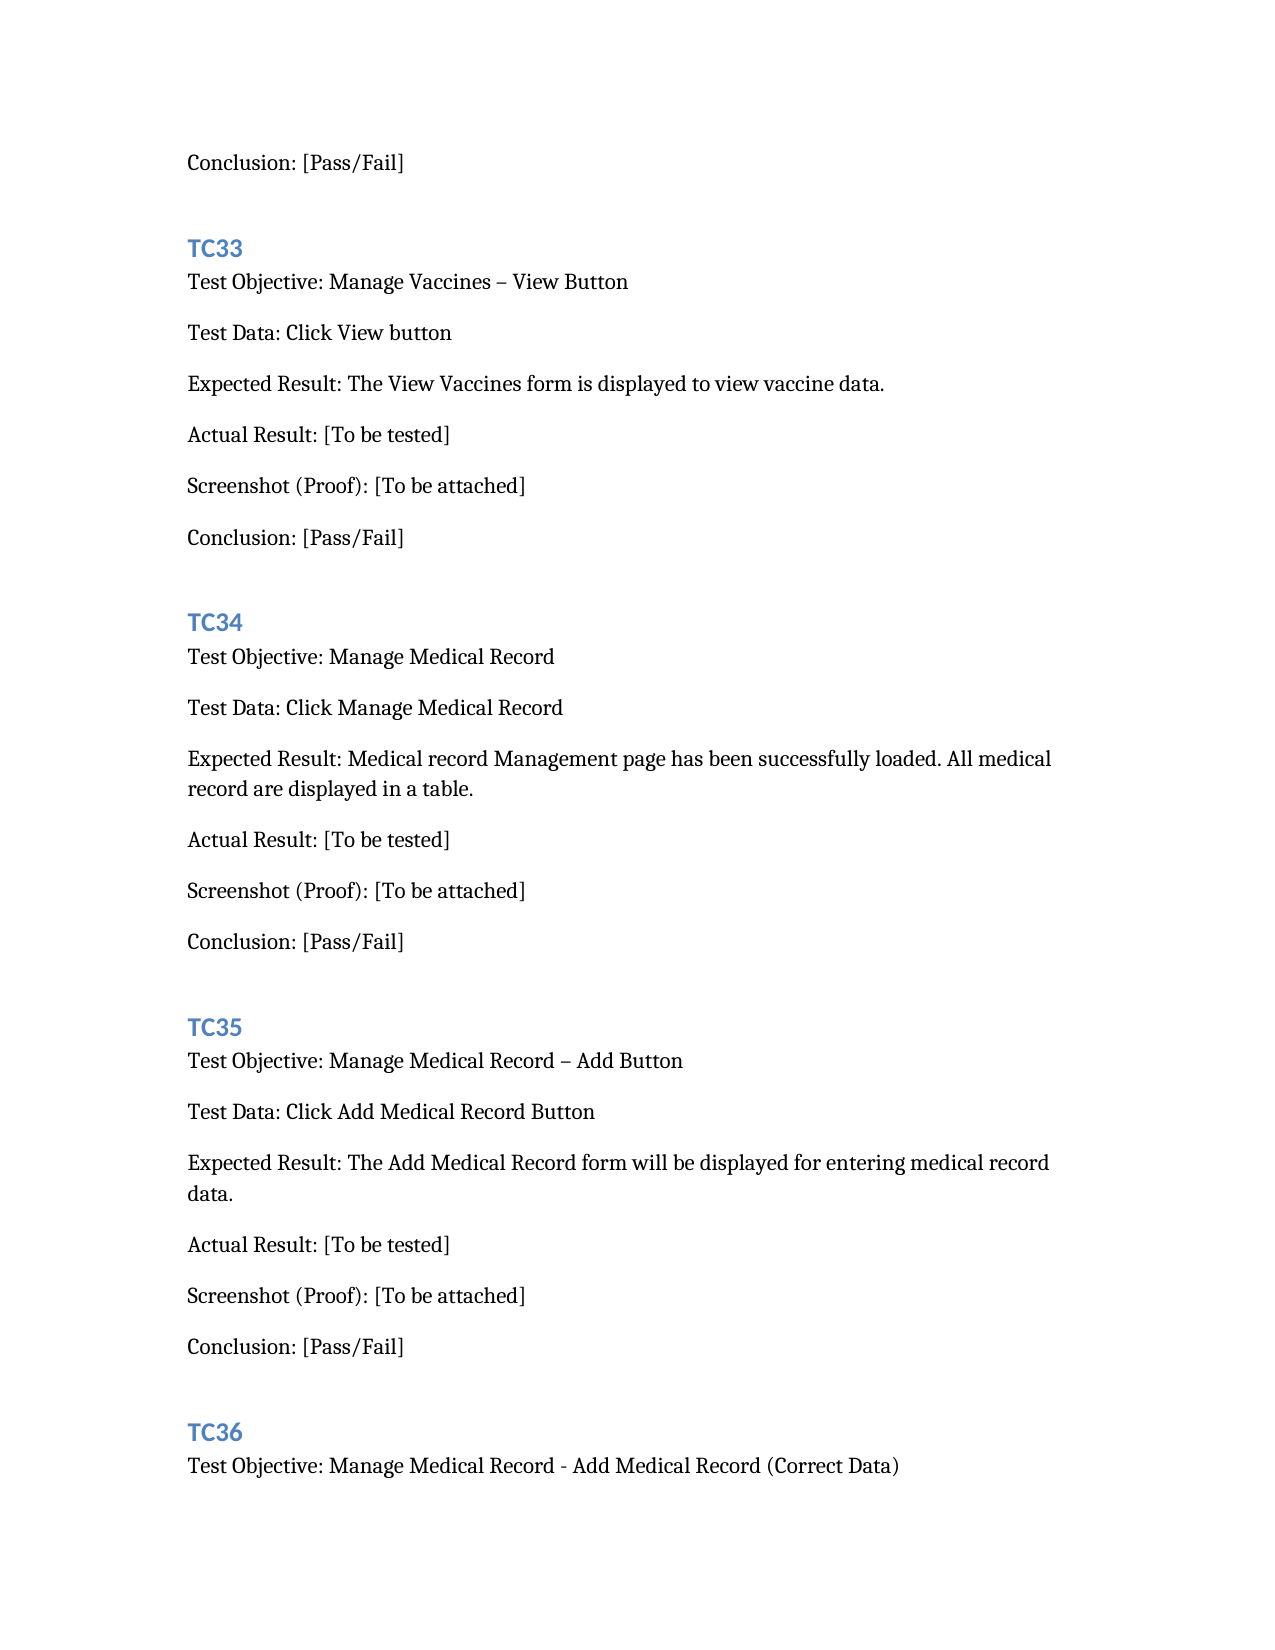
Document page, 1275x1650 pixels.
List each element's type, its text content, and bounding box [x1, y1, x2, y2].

text Conclusion: [Pass/Fail] [187, 524, 1087, 581]
subtitle TC33 [187, 231, 1087, 264]
text Actual Result: [To be tested] [187, 422, 1087, 449]
text Test Objective: Manage Vaccines – View Button [187, 269, 1087, 296]
text Expected Result: The Add Medical Record form will be displayed for entering medical record data. [187, 1150, 1087, 1207]
text Test Objective: Manage Medical Record [187, 643, 1087, 670]
text Test Data: Click View button [187, 320, 1087, 347]
text Actual Result: [To be tested] [187, 1231, 1087, 1258]
text Screenshot (Proof): [To be attached] [187, 878, 1087, 904]
text Actual Result: [To be tested] [187, 827, 1087, 853]
text Test Data: Click Add Medical Record Button [187, 1099, 1087, 1126]
subtitle TC35 [187, 1010, 1087, 1043]
text Test Objective: Manage Medical Record – Add Button [187, 1048, 1087, 1074]
text Test Objective: Manage Medical Record - Add Medical Record (Correct Data) [187, 1453, 1087, 1479]
text Expected Result: Medical record Management page has been successfully loaded. All medical record are displayed in a table. [187, 746, 1087, 802]
subtitle TC34 [187, 606, 1087, 639]
text Test Data: Click Manage Medical Record [187, 694, 1087, 721]
subtitle TC36 [187, 1415, 1087, 1448]
text Conclusion: [Pass/Fail] [187, 1333, 1087, 1390]
text Conclusion: [Pass/Fail] [187, 150, 1087, 207]
text Expected Result: The View Vaccines form is displayed to view vaccine data. [187, 371, 1087, 398]
text Screenshot (Proof): [To be attached] [187, 473, 1087, 500]
text Conclusion: [Pass/Fail] [187, 929, 1087, 986]
text Screenshot (Proof): [To be attached] [187, 1282, 1087, 1309]
